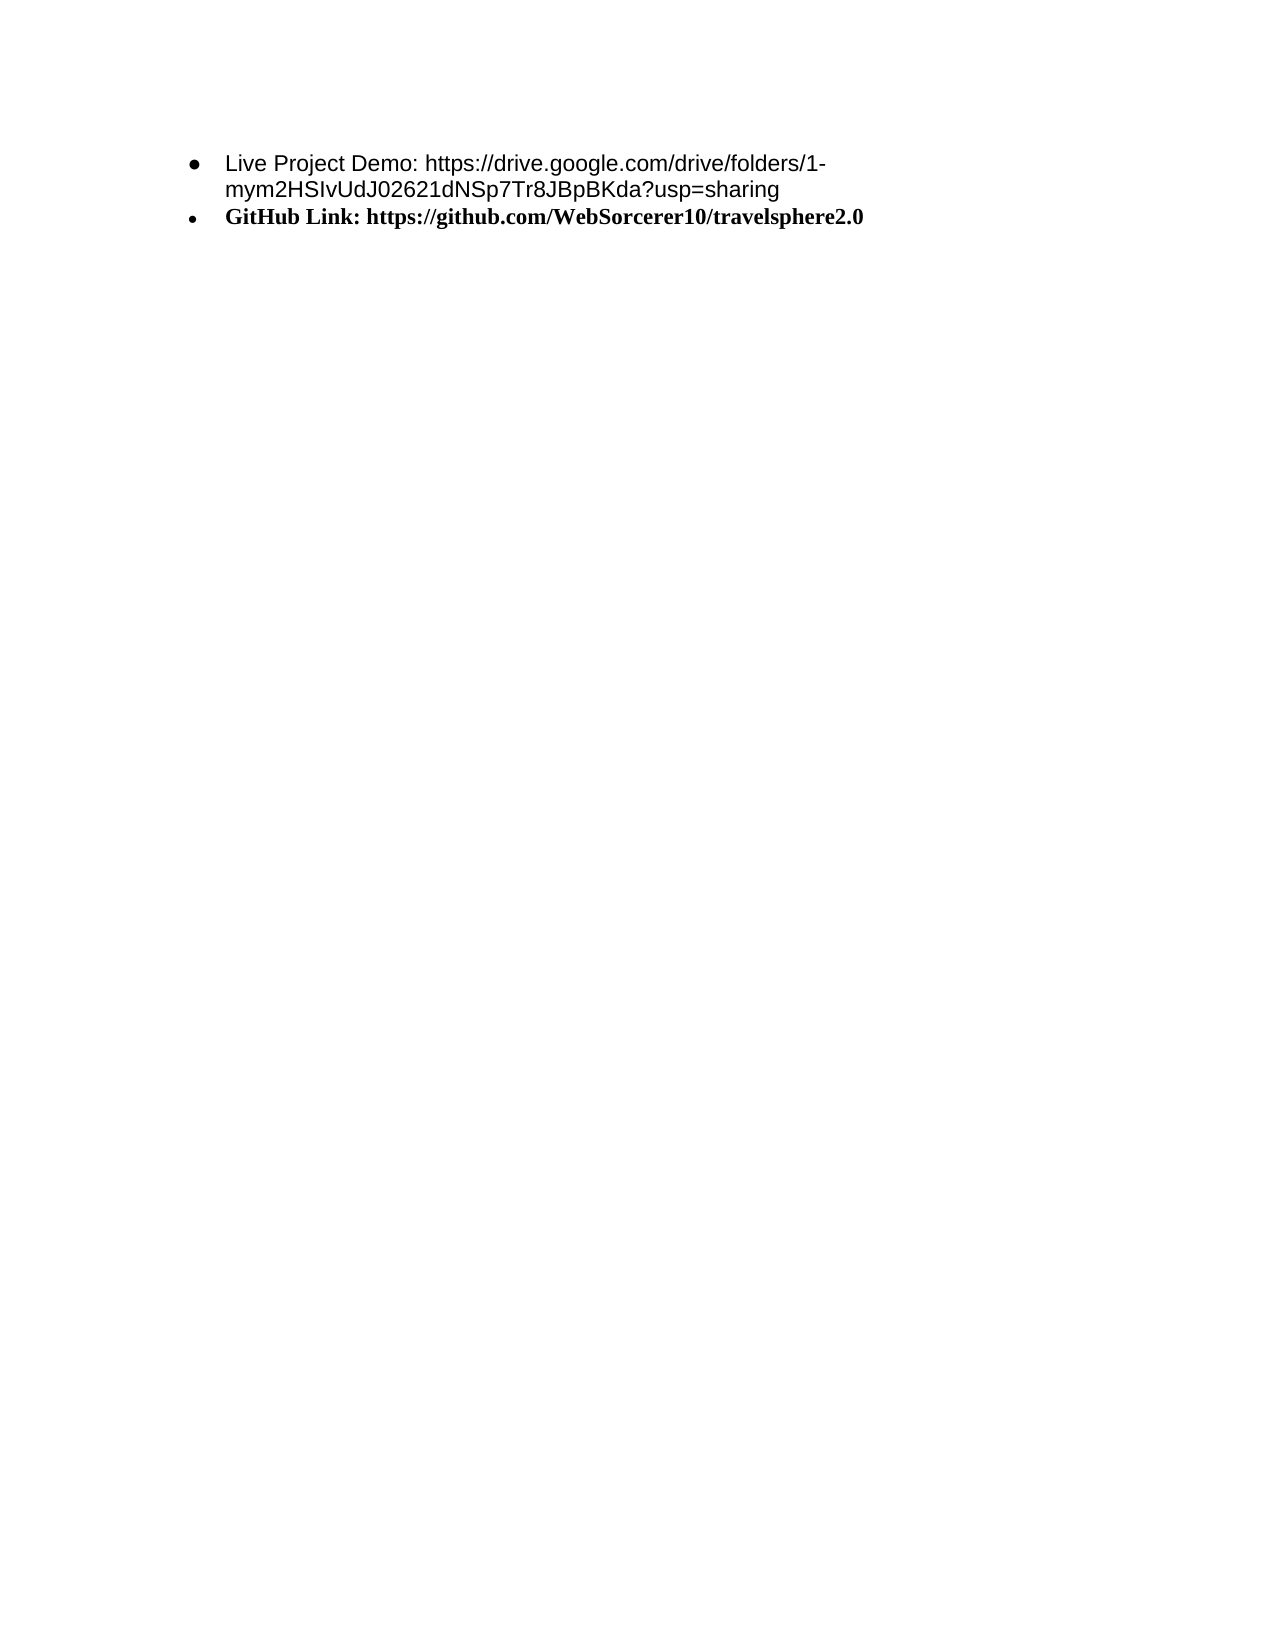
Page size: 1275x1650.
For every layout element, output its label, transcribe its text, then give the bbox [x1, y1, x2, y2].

list Live Project Demo: https://drive.google.com/drive/folders/1-mym2HSIvUdJ02621dNSp7Tr8JBpBKda?usp=sharing [187, 150, 1125, 203]
list GitHub Link: https://github.com/WebSorcerer10/travelsphere2.0 [187, 203, 1125, 229]
